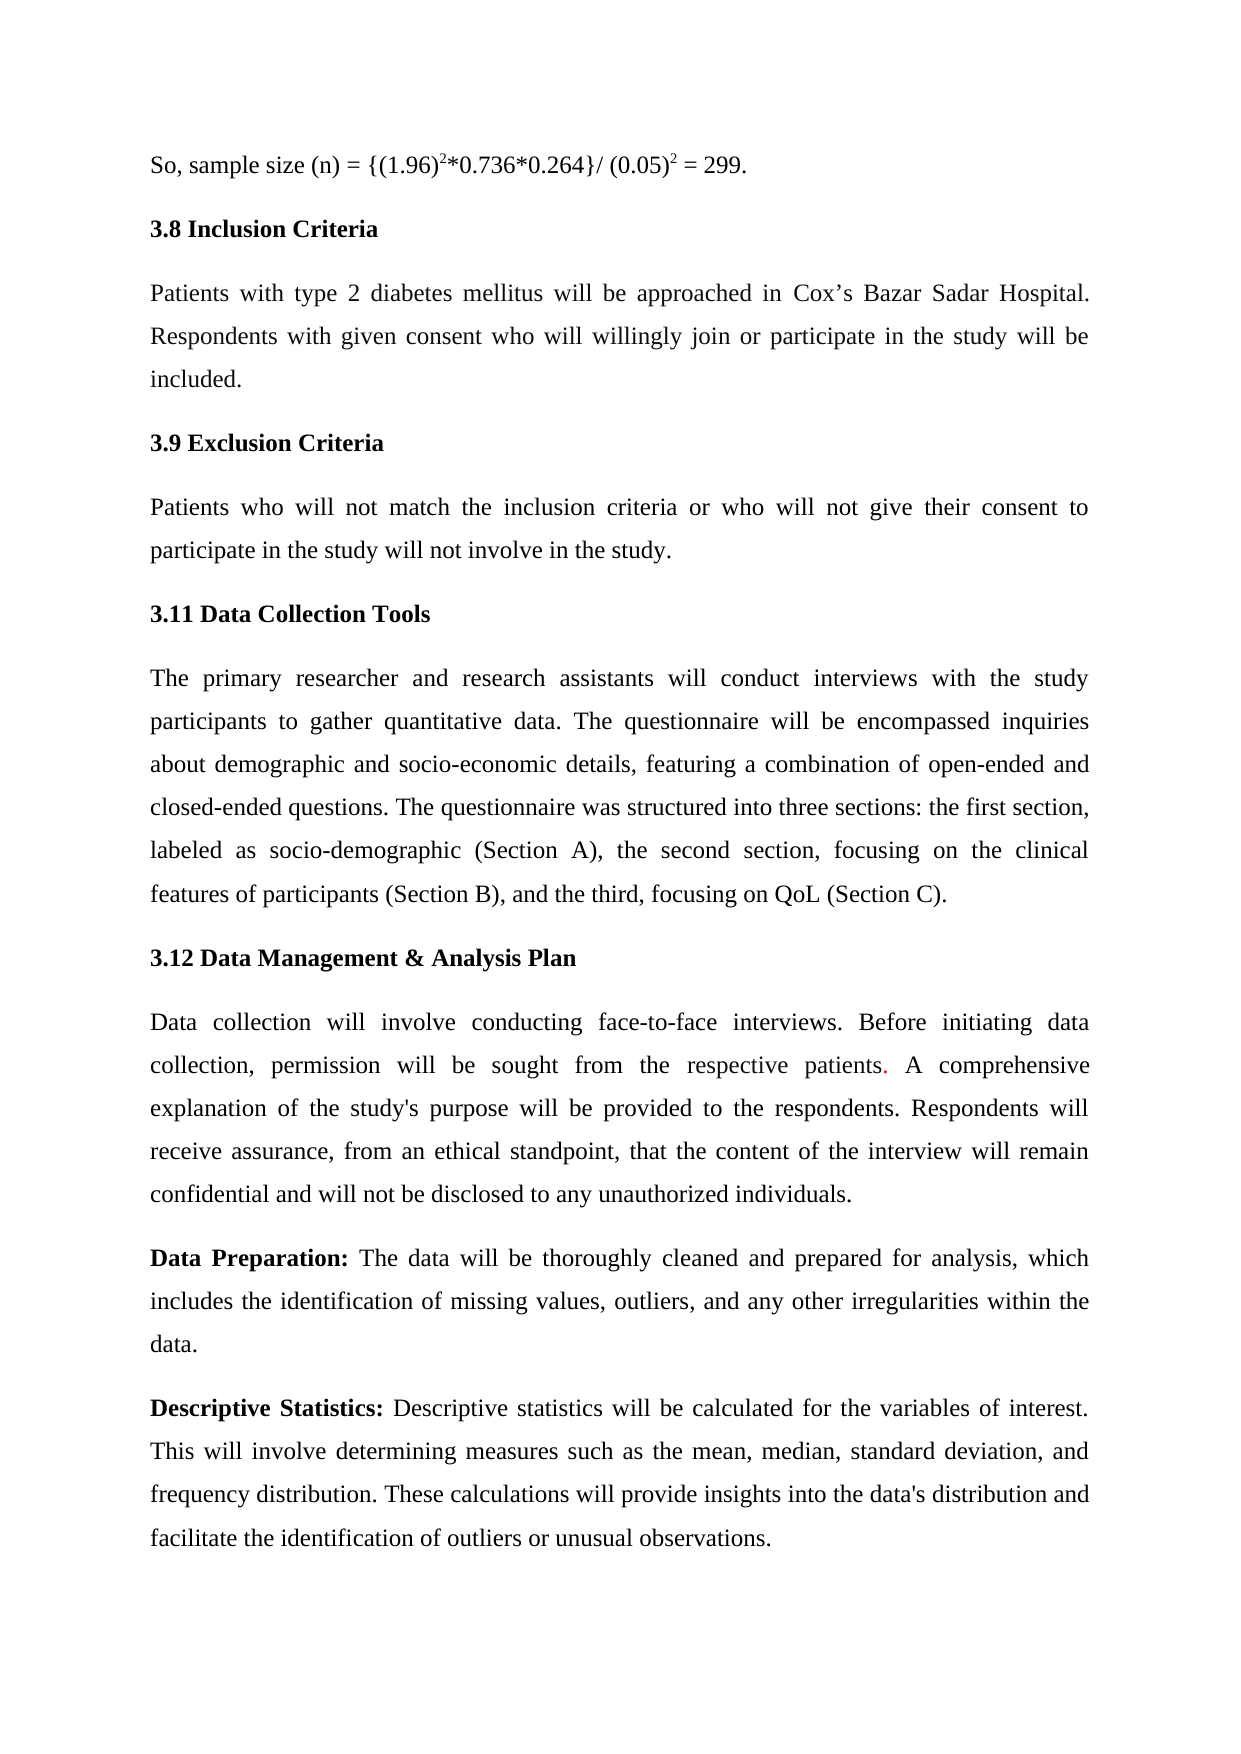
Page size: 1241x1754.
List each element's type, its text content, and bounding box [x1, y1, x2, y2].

text Patients who will not match the inclusion criteria or who will not give their consent to participate in the study will not involve in the study. [150, 492, 1090, 564]
text Data Preparation: The data will be thoroughly cleaned and prepared for analysis, which includes the identification of missing values, outliers, and any other irregularities within the data. [150, 1243, 1090, 1358]
text Patients with type 2 diabetes mellitus will be approached in Cox’s Bazar Sadar Hospital. Respondents with given consent who will willingly join or participate in the study will be included. [150, 278, 1090, 393]
text The primary researcher and research assistants will conduct interviews with the study participants to gather quantitative data. The questionnaire will be encompassed inquiries about demographic and socio-economic details, featuring a combination of open-ended and closed-ended questions. The questionnaire was structured into three sections: the first section, labeled as socio-demographic (Section A), the second section, focusing on the clinical features of participants (Section B), and the third, focusing on QoL (Section C). [150, 663, 1090, 907]
text Data collection will involve conducting face-to-face interviews. Before initiating data collection, permission will be sought from the respective patients. A comprehensive explanation of the study's purpose will be provided to the respondents. Respondents will receive assurance, from an ethical standpoint, that the content of the interview will remain confidential and will not be disclosed to any unauthorized individuals. [150, 1007, 1090, 1208]
text 3.8 Inclusion Criteria [150, 214, 1090, 243]
text Descriptive Statistics: Descriptive statistics will be calculated for the variables of interest. This will involve determining measures such as the mean, median, standard deviation, and frequency distribution. These calculations will provide insights into the data's distribution and facilitate the identification of outliers or unusual observations. [150, 1393, 1090, 1551]
text So, sample size (n) = {(1.96)2*0.736*0.264}/ (0.05)2 = 299. [150, 150, 1090, 179]
text 3.11 Data Collection Tools [150, 599, 1090, 628]
text 3.9 Exclusion Criteria [150, 428, 1090, 457]
text 3.12 Data Management & Analysis Plan [150, 943, 1090, 971]
